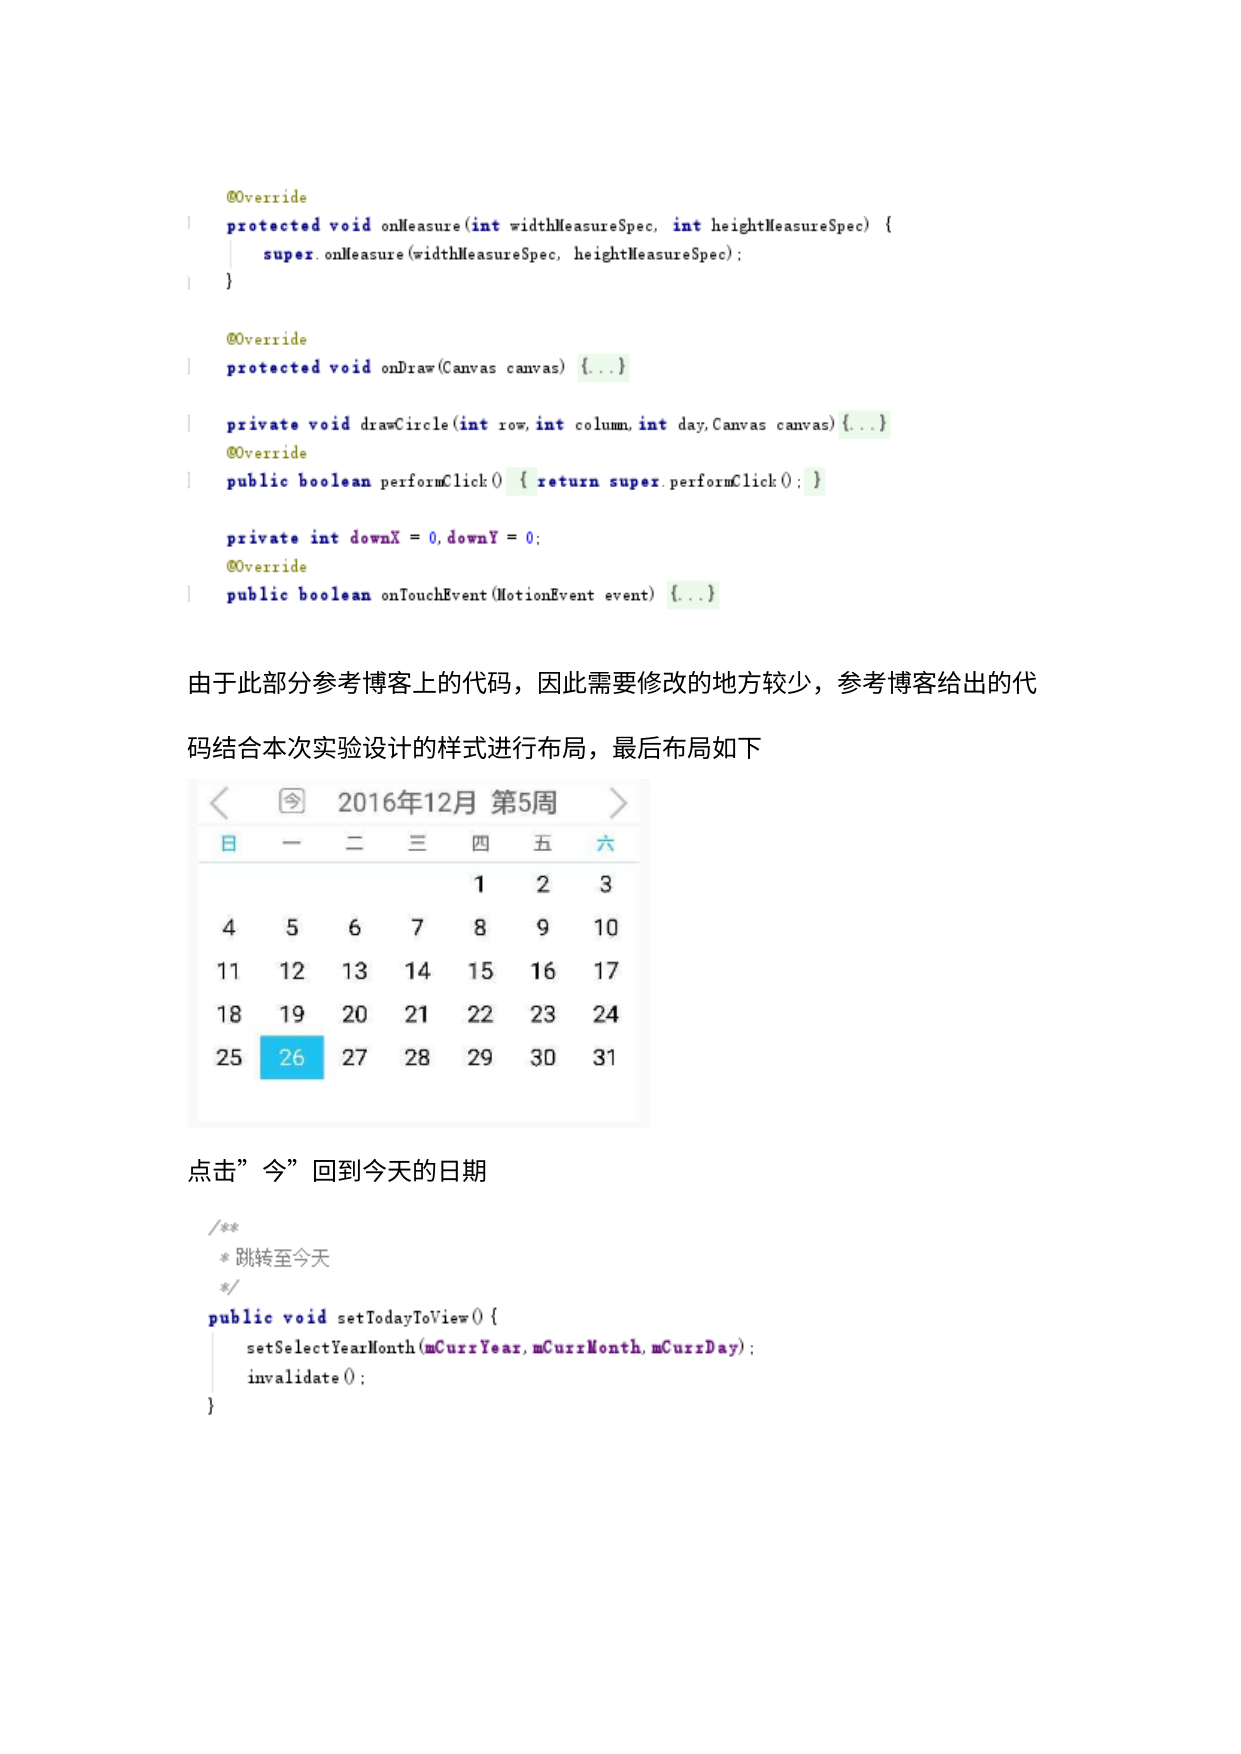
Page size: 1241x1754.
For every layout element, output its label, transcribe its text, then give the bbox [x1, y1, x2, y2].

text 由于此部分参考博客上的代码，因此需要修改的地方较少，参考博客给出的代码结合本次实验设计的样式进行布局，最后布局如下 [187, 649, 1053, 779]
picture [187, 779, 650, 1128]
picture [187, 162, 1052, 641]
picture [187, 1202, 864, 1426]
text 点击”今”回到今天的日期 [187, 1137, 1053, 1202]
